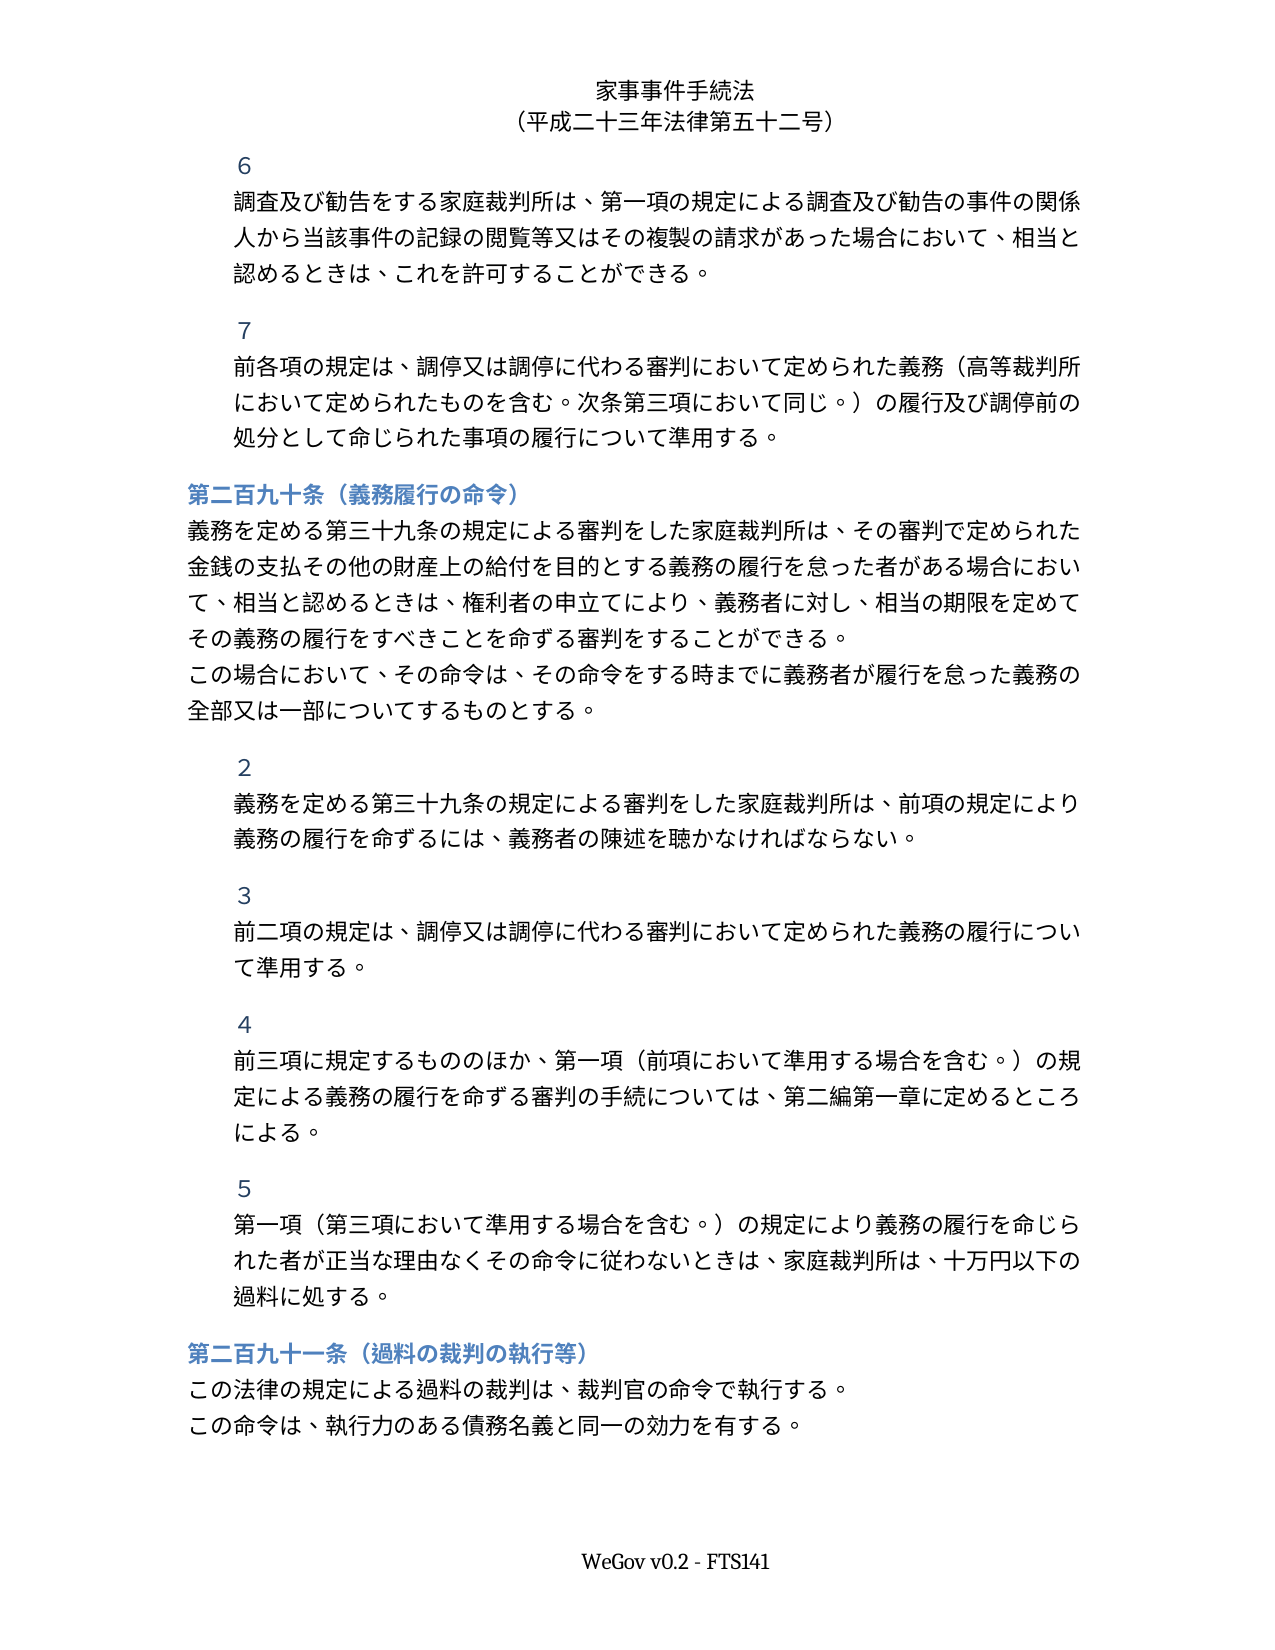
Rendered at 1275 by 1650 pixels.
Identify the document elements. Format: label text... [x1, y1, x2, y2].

text 義務を定める第三十九条の規定による審判をした家庭裁判所は、その審判で定められた金銭の支払その他の財産上の給付を目的とする義務の履行を怠った者がある場合において、相当と認めるときは、権利者の申立てにより、義務者に対し、相当の期限を定めてその義務の履行をすべきことを命ずる審判をすることができる。 この場合において、その命令は、その命令をする時までに義務者が履行を怠った義務の全部又は一部についてするものとする。 [187, 515, 1087, 726]
text 前各項の規定は、調停又は調停に代わる審判において定められた義務（高等裁判所において定められたものを含む。次条第三項において同じ。）の履行及び調停前の処分として命じられた事項の履行について準用する。 [233, 351, 1087, 454]
text 調査及び勧告をする家庭裁判所は、第一項の規定による調査及び勧告の事件の関係人から当該事件の記録の閲覧等又はその複製の請求があった場合において、相当と認めるときは、これを許可することができる。 [233, 186, 1087, 289]
subtitle ４ [233, 1009, 1087, 1040]
subtitle ３ [233, 880, 1087, 911]
text 義務を定める第三十九条の規定による審判をした家庭裁判所は、前項の規定により義務の履行を命ずるには、義務者の陳述を聴かなければならない。 [233, 787, 1087, 855]
text この法律の規定による過料の裁判は、裁判官の命令で執行する。 この命令は、執行力のある債務名義と同一の効力を有する。 [187, 1374, 1087, 1441]
text 第一項（第三項において準用する場合を含む。）の規定により義務の履行を命じられた者が正当な理由なくその命令に従わないときは、家庭裁判所は、十万円以下の過料に処する。 [233, 1209, 1087, 1312]
subtitle 第二百九十条（義務履行の命令） [187, 479, 1087, 510]
subtitle ７ [233, 314, 1087, 346]
subtitle ６ [233, 150, 1087, 181]
subtitle 第二百九十一条（過料の裁判の執行等） [187, 1338, 1087, 1369]
subtitle ２ [233, 752, 1087, 783]
text 前二項の規定は、調停又は調停に代わる審判において定められた義務の履行について準用する。 [233, 916, 1087, 983]
text 前三項に規定するもののほか、第一項（前項において準用する場合を含む。）の規定による義務の履行を命ずる審判の手続については、第二編第一章に定めるところによる。 [233, 1045, 1087, 1148]
subtitle ５ [233, 1173, 1087, 1205]
